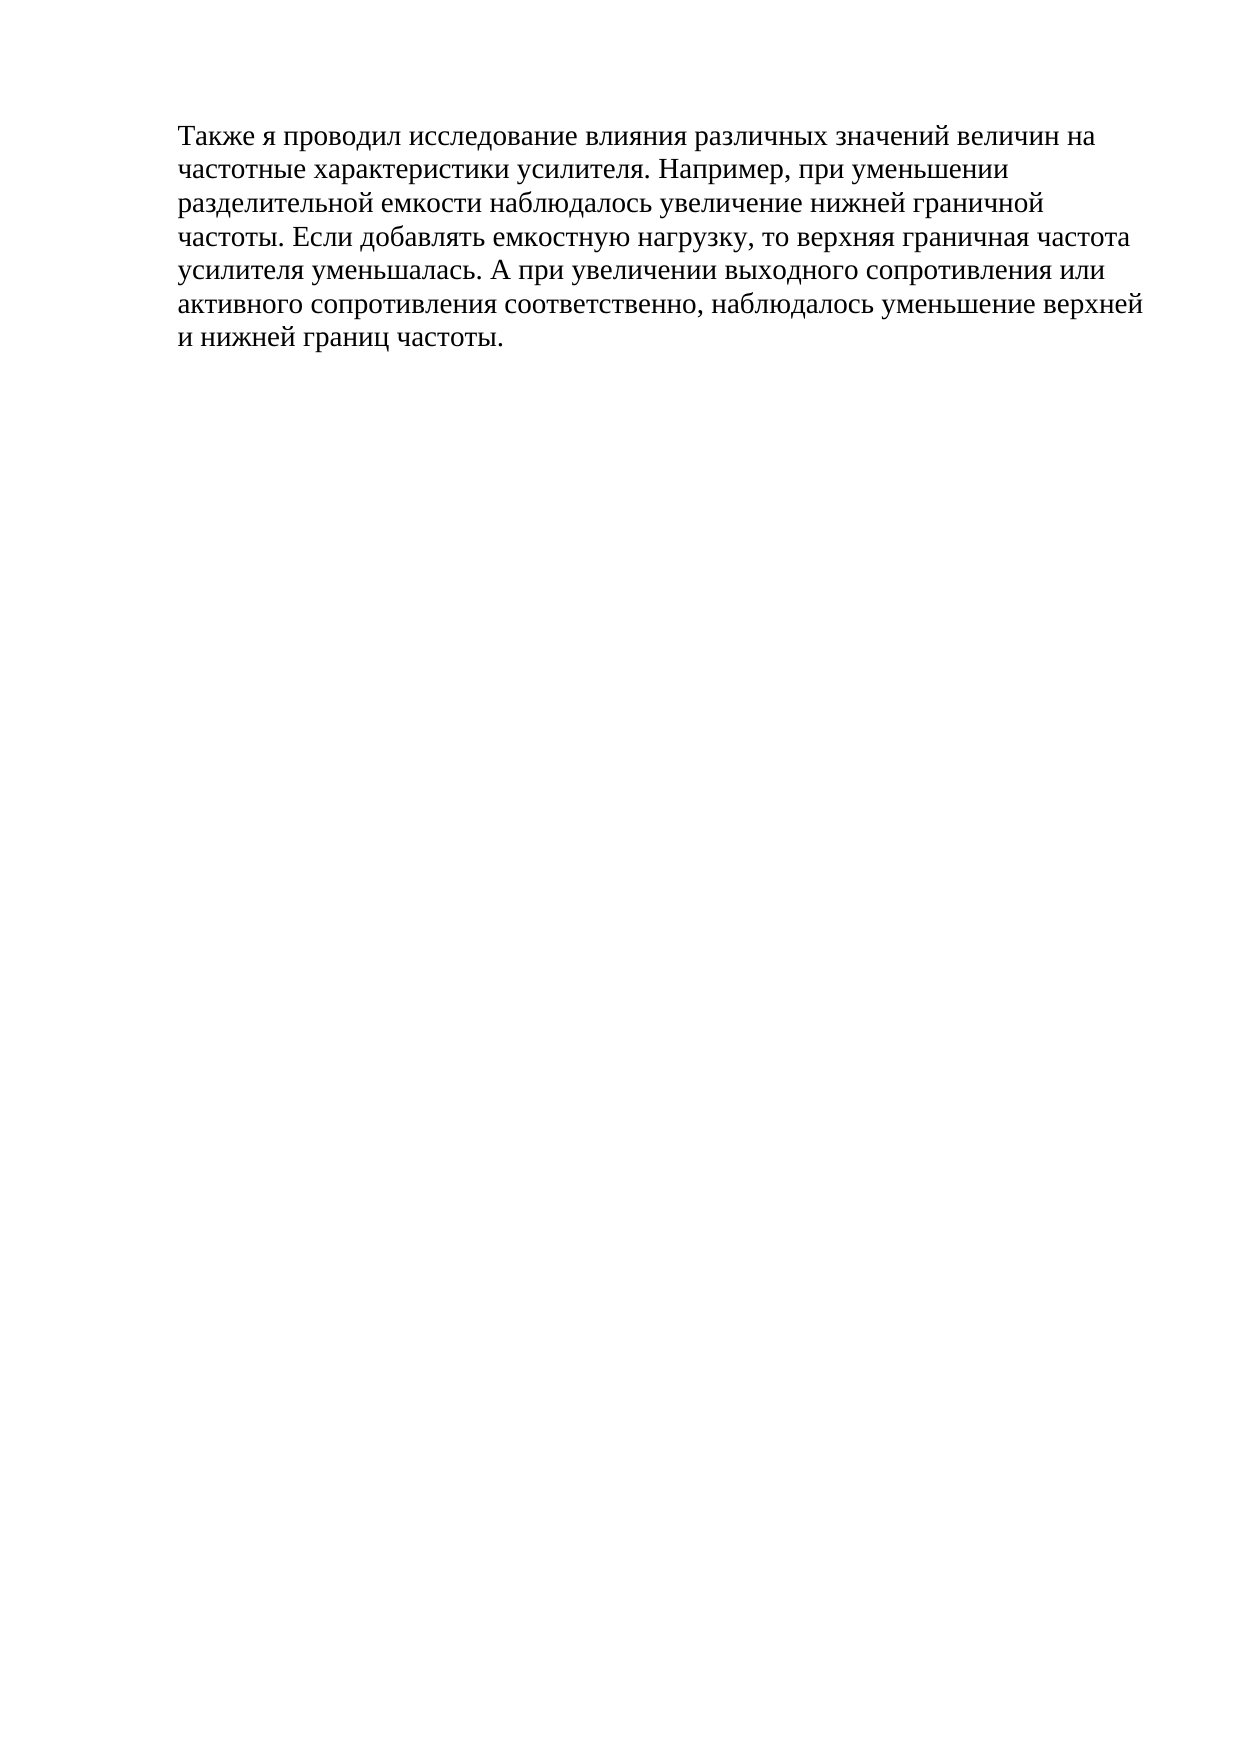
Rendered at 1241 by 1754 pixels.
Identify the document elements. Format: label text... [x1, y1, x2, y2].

text Также я проводил исследование влияния различных значений величин на частотные характеристики усилителя. Например, при уменьшении разделительной емкости наблюдалось увеличение нижней граничной частоты. Если добавлять емкостную нагрузку, то верхняя граничная частота усилителя уменьшалась. А при увеличении выходного сопротивления или активного сопротивления соответственно, наблюдалось уменьшение верхней и нижней границ частоты. [177, 118, 1152, 353]
